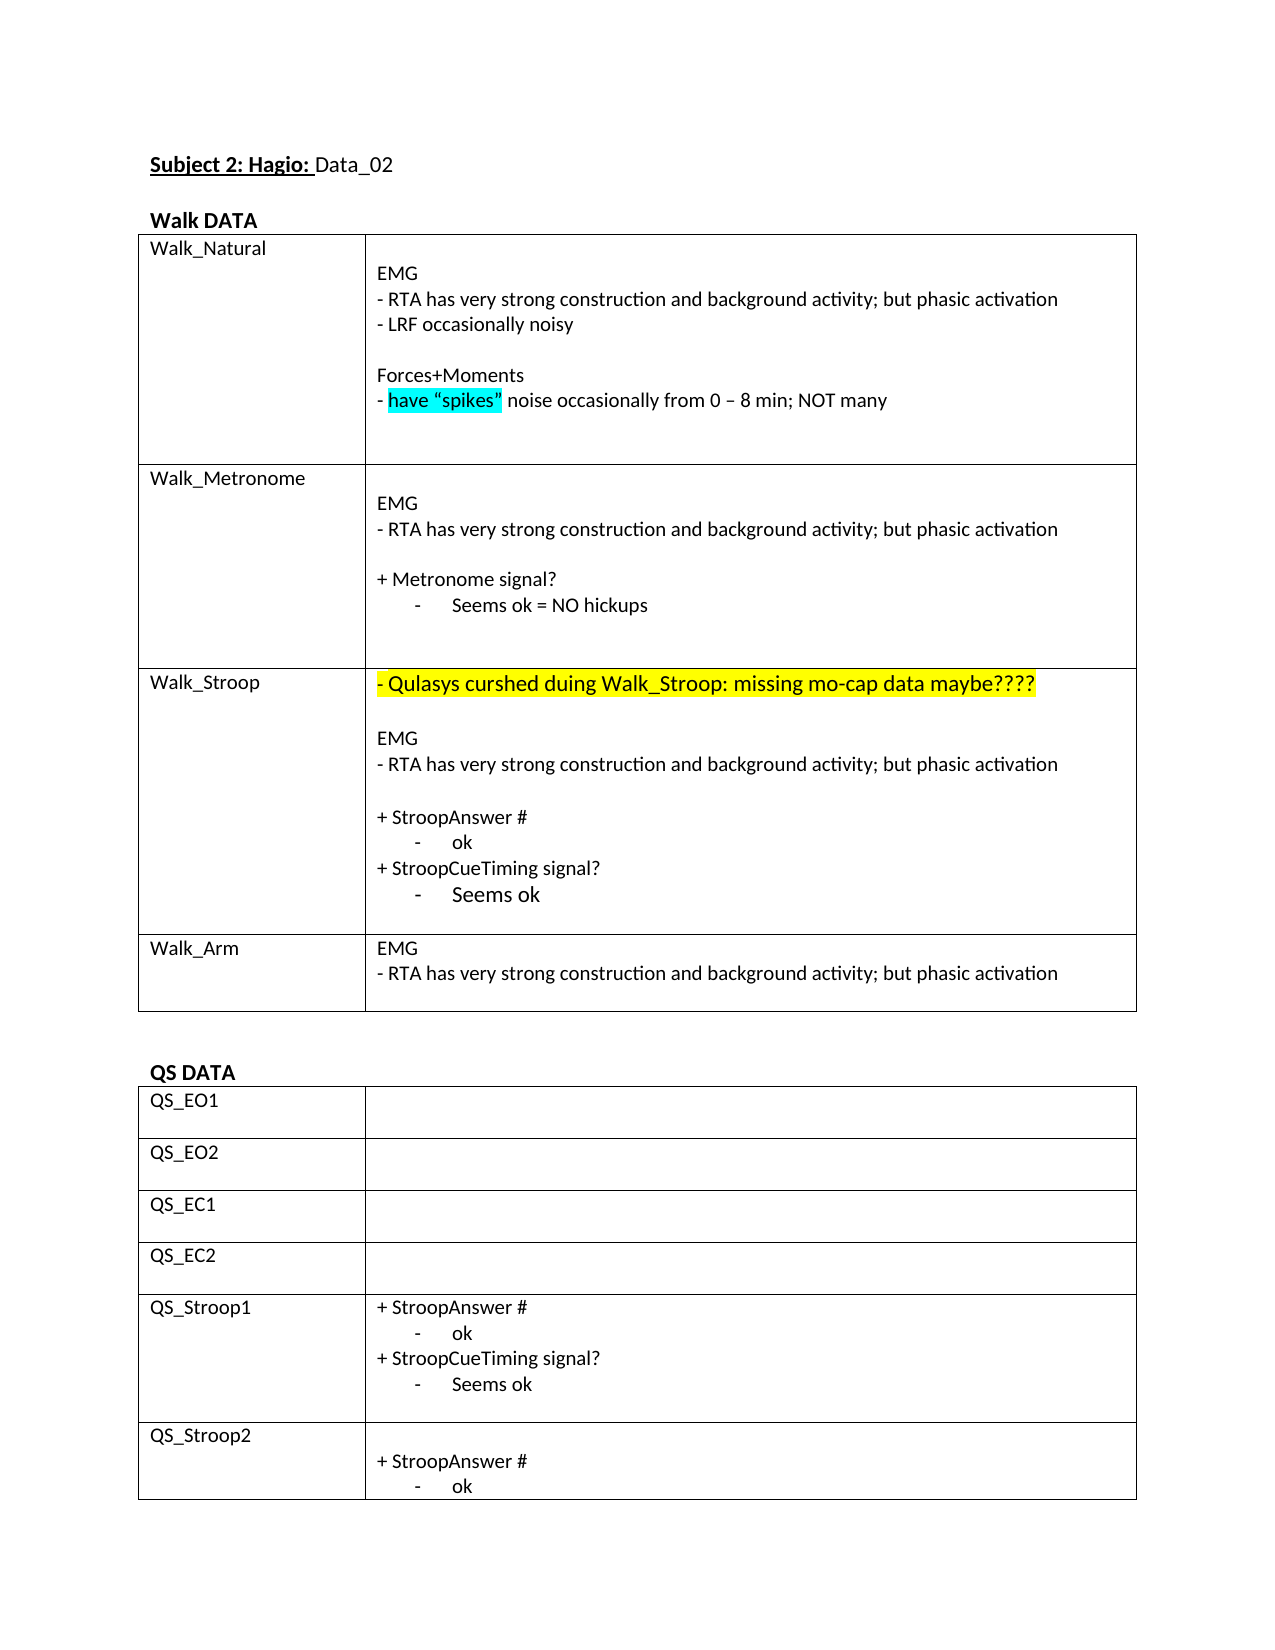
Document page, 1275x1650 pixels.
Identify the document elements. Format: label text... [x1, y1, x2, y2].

table_cell EMG - RTA has very strong construction and background activity; but phasic activation + Metronome signal? Seems ok = NO hickups [366, 465, 1136, 668]
text Walk DATA [150, 206, 1125, 234]
table_cell [366, 1191, 1136, 1242]
table_cell Walk_Arm [139, 935, 365, 1011]
table_header QS_EO1 [139, 1087, 365, 1138]
table_cell - Qulasys curshed duing Walk_Stroop: missing mo-cap data maybe???? EMG - RTA has very strong construction and background activity; but phasic activation + StroopAnswer # ok + StroopCueTiming signal? Seems ok [366, 669, 1136, 934]
text QS DATA [150, 1058, 1125, 1086]
text Subject 2: Hagio: Data_02 [150, 150, 1125, 178]
table_cell QS_EO2 [139, 1139, 365, 1190]
table_cell Walk_Metronome [139, 465, 365, 668]
table_header EMG - RTA has very strong construction and background activity; but phasic activation - LRF occasionally noisy Forces+Moments - have “spikes” noise occasionally from 0 – 8 min; NOT many [366, 235, 1136, 464]
table_cell QS_Stroop2 [139, 1423, 365, 1499]
table_cell QS_EC2 [139, 1243, 365, 1293]
table_cell [366, 1243, 1136, 1293]
table_header [366, 1087, 1136, 1138]
table_cell QS_EC1 [139, 1191, 365, 1242]
table_cell EMG - RTA has very strong construction and background activity; but phasic activation [366, 935, 1136, 1011]
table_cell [366, 1295, 1136, 1422]
table_cell QS_Stroop1 [139, 1295, 365, 1422]
table_cell Walk_Stroop [139, 669, 365, 934]
table_header Walk_Natural [139, 235, 365, 464]
table_cell [366, 1139, 1136, 1190]
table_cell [366, 1423, 1136, 1499]
